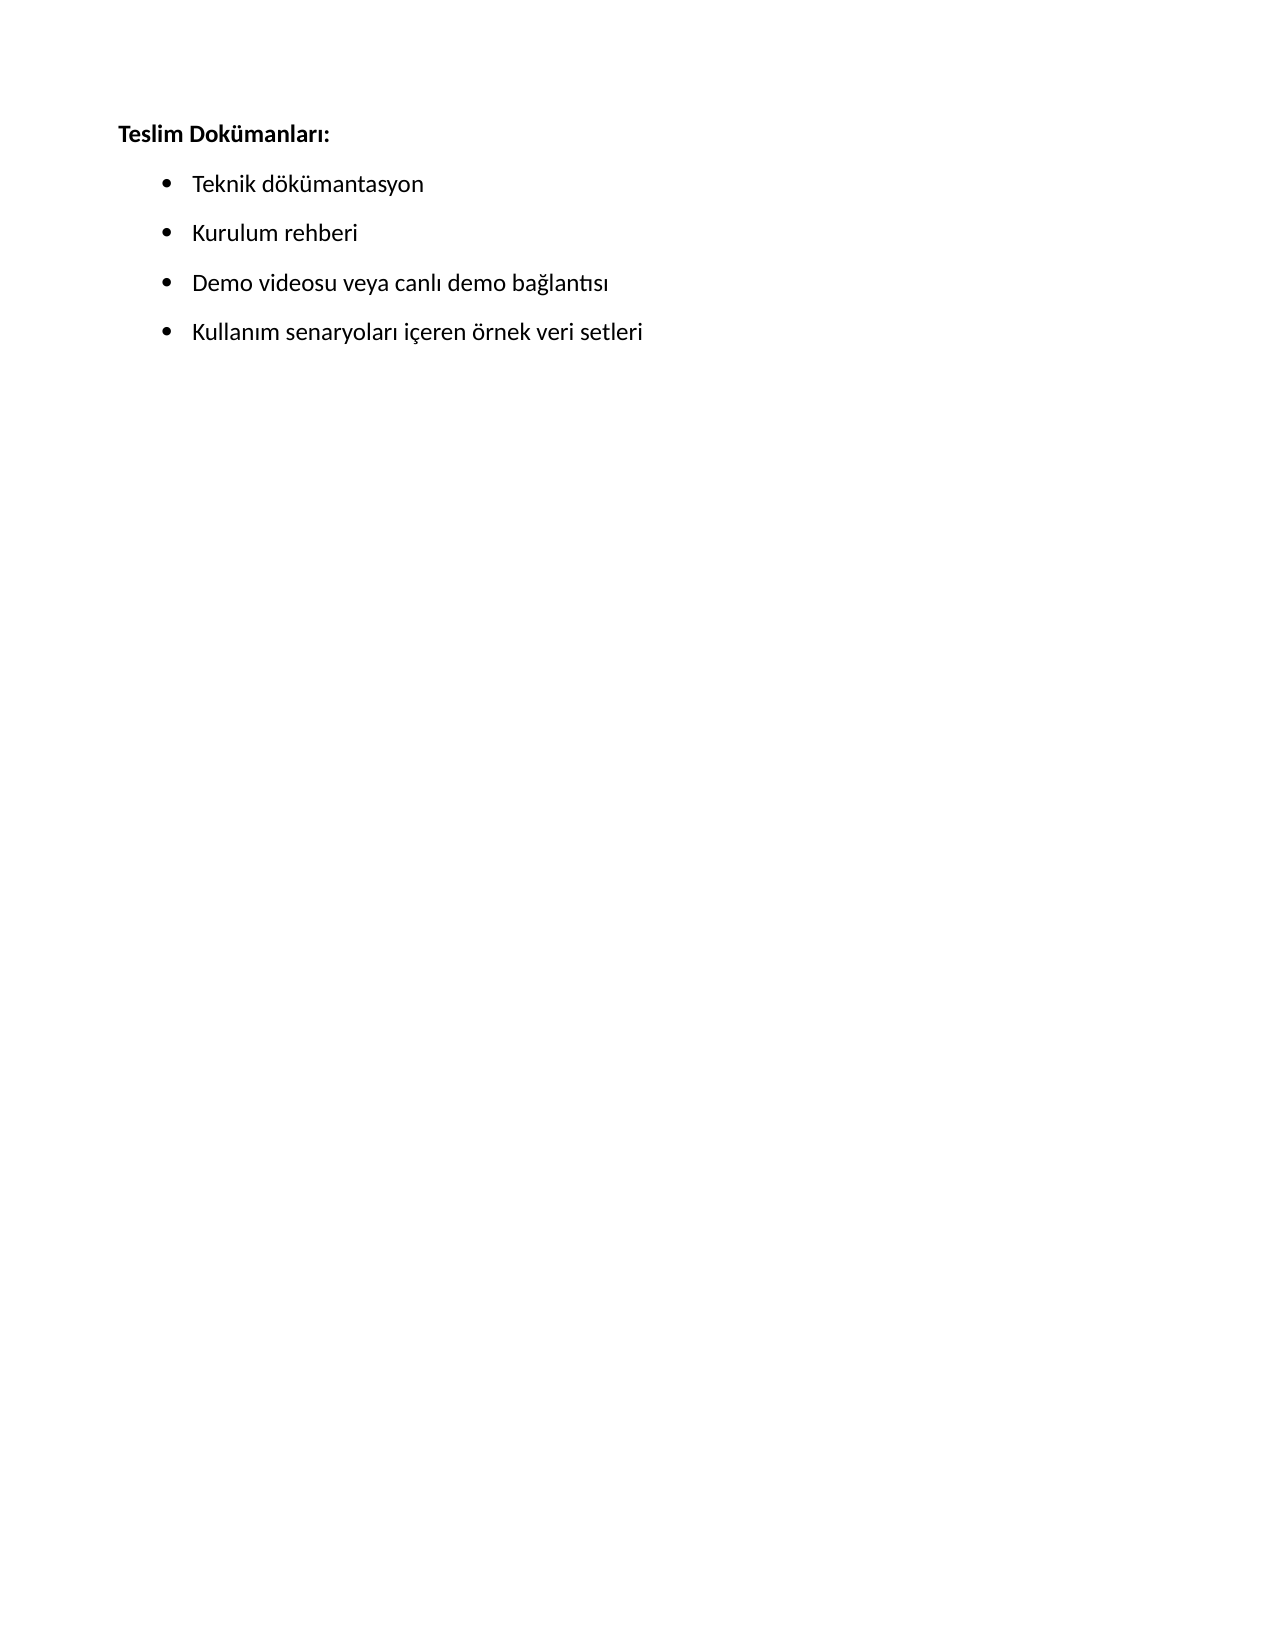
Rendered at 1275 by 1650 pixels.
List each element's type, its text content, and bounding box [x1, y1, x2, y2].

text Teslim Dokümanları: [118, 118, 1157, 149]
list Kullanım senaryoları içeren örnek veri setleri [162, 316, 1157, 347]
list Teknik dökümantasyon [162, 168, 1157, 198]
list Kurulum rehberi [162, 217, 1157, 248]
list Demo videosu veya canlı demo bağlantısı [162, 267, 1157, 297]
